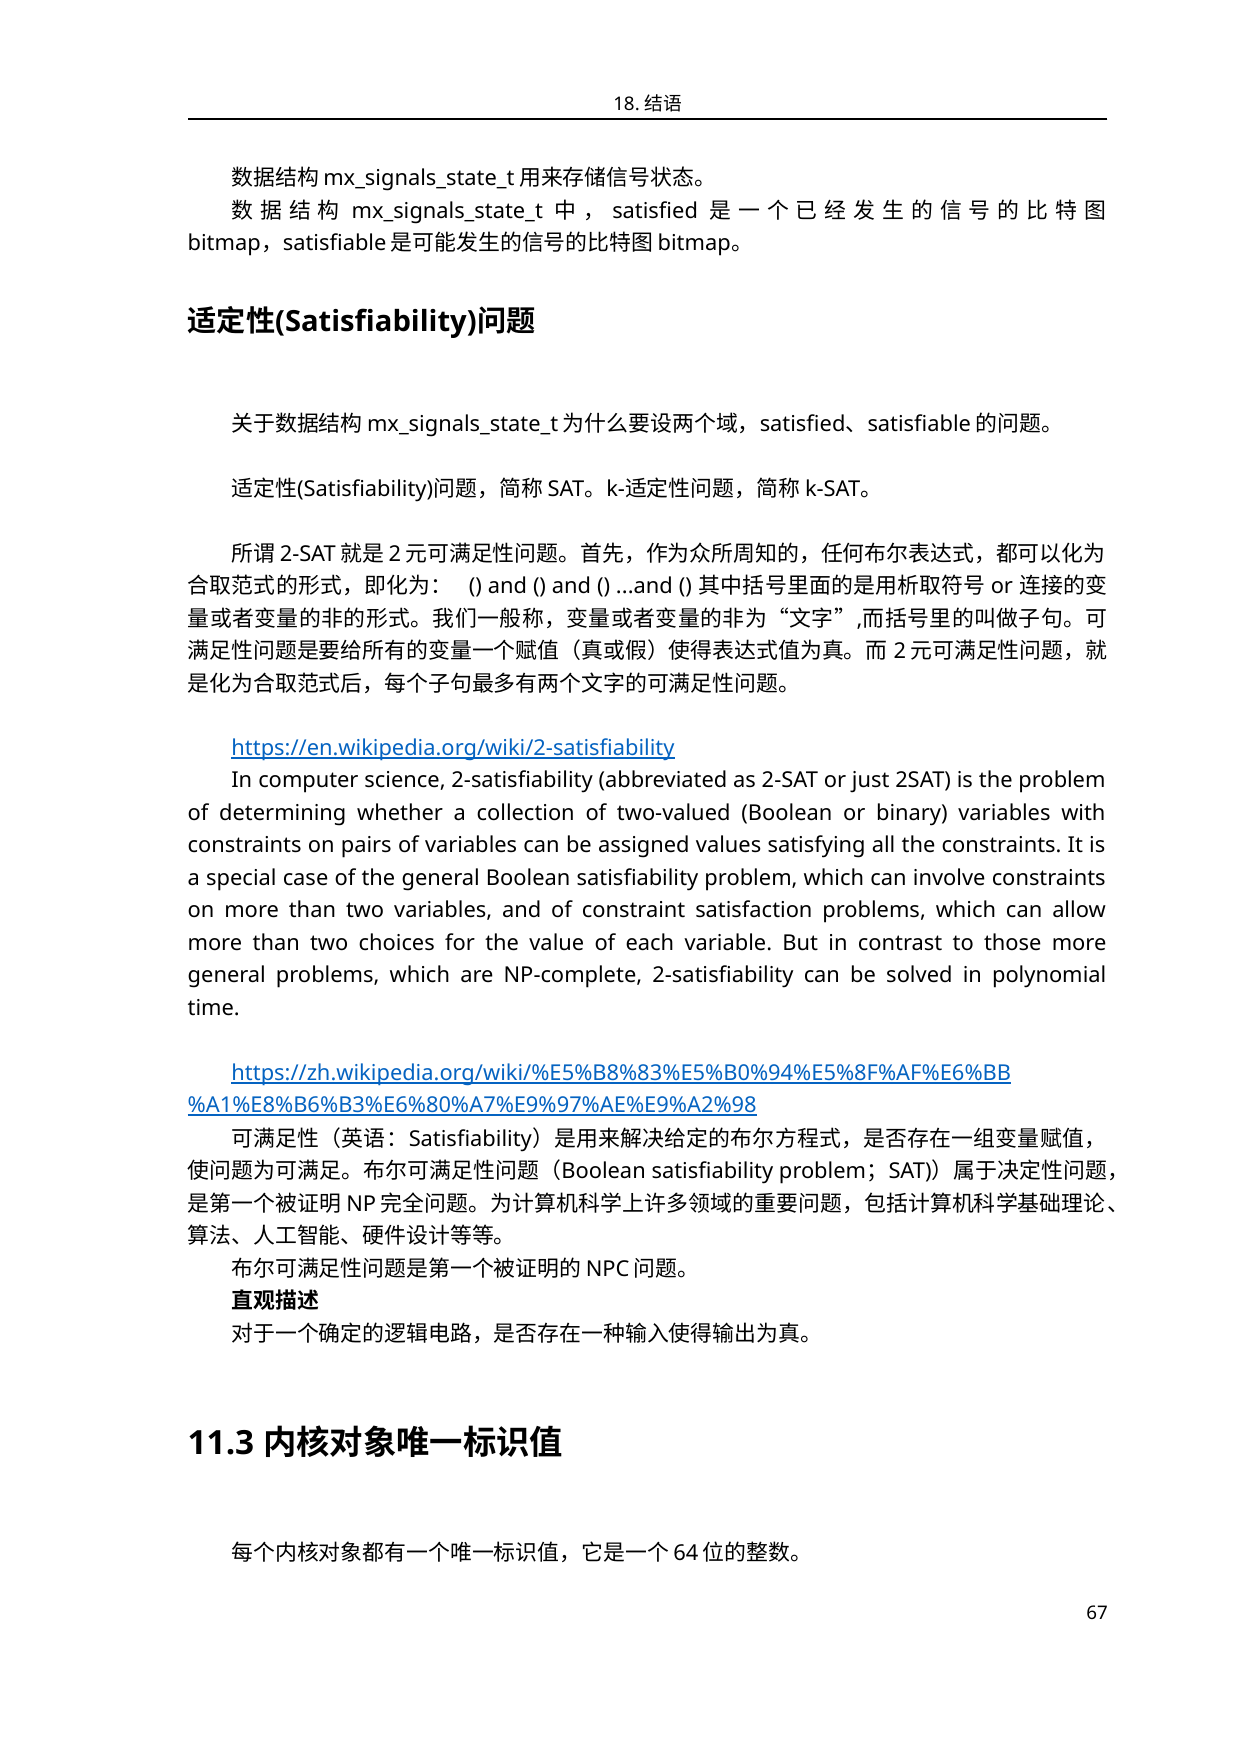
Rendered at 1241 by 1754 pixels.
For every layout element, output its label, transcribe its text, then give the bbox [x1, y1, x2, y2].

text 数据结构mx_signals_state_t用来存储信号状态。 [187, 160, 1107, 192]
text 关于数据结构mx_signals_state_t为什么要设两个域，satisfied、satisfiable的问题。 [187, 405, 1107, 438]
text https://en.wikipedia.org/wiki/2-satisfiability [187, 730, 1107, 763]
text 可满足性（英语：Satisfiability）是用来解决给定的布尔方程式，是否存在一组变量赋值，使问题为可满足。布尔可满足性问题（Boolean satisfiability problem；SAT)）属于决定性问题，是第一个被证明NP完全问题。为计算机科学上许多领域的重要问题，包括计算机科学基础理论、算法、人工智能、硬件设计等等。 [187, 1120, 1107, 1250]
text https://zh.wikipedia.org/wiki/%E5%B8%83%E5%B0%94%E5%8F%AF%E6%BB%A1%E8%B6%B3%E6%80%A7%E9%97%AE%E9%A2%98 [187, 1055, 1107, 1120]
text In computer science, 2-satisfiability (abbreviated as 2-SAT or just 2SAT) is the problem of determining whether a collection of two-valued (Boolean or binary) variables with constraints on pairs of variables can be assigned values satisfying all the constraints. It is a special case of the general Boolean satisfiability problem, which can involve constraints on more than two variables, and of constraint satisfaction problems, which can allow more than two choices for the value of each variable. But in contrast to those more general problems, which are NP-complete, 2-satisfiability can be solved in polynomial time. [187, 763, 1107, 1023]
text 每个内核对象都有一个唯一标识值，它是一个64位的整数。 [187, 1535, 1107, 1567]
text 所谓2-SAT就是2元可满足性问题。首先，作为众所周知的，任何布尔表达式，都可以化为合取范式的形式，即化为： () and () and () ...and () 其中括号里面的是用析取符号or 连接的变量或者变量的非的形式。我们一般称，变量或者变量的非为“文字”,而括号里的叫做子句。可满足性问题是要给所有的变量一个赋值（真或假）使得表达式值为真。而2元可满足性问题，就是化为合取范式后，每个子句最多有两个文字的可满足性问题。 [187, 535, 1107, 698]
text 对于一个确定的逻辑电路，是否存在一种输入使得输出为真。 [187, 1315, 1107, 1348]
text 布尔可满足性问题是第一个被证明的NPC问题。 [187, 1250, 1107, 1283]
text 直观描述 [187, 1283, 1107, 1315]
subtitle 适定性(Satisfiability)问题 [187, 286, 1107, 351]
subtitle 内核对象唯一标识值 [187, 1407, 1107, 1472]
text 适定性(Satisfiability)问题，简称 SAT。k-适定性问题，简称 k-SAT。 [187, 470, 1107, 503]
text 数据结构mx_signals_state_t中，satisfied是一个已经发生的信号的比特图bitmap，satisfiable是可能发生的信号的比特图bitmap。 [187, 192, 1107, 257]
